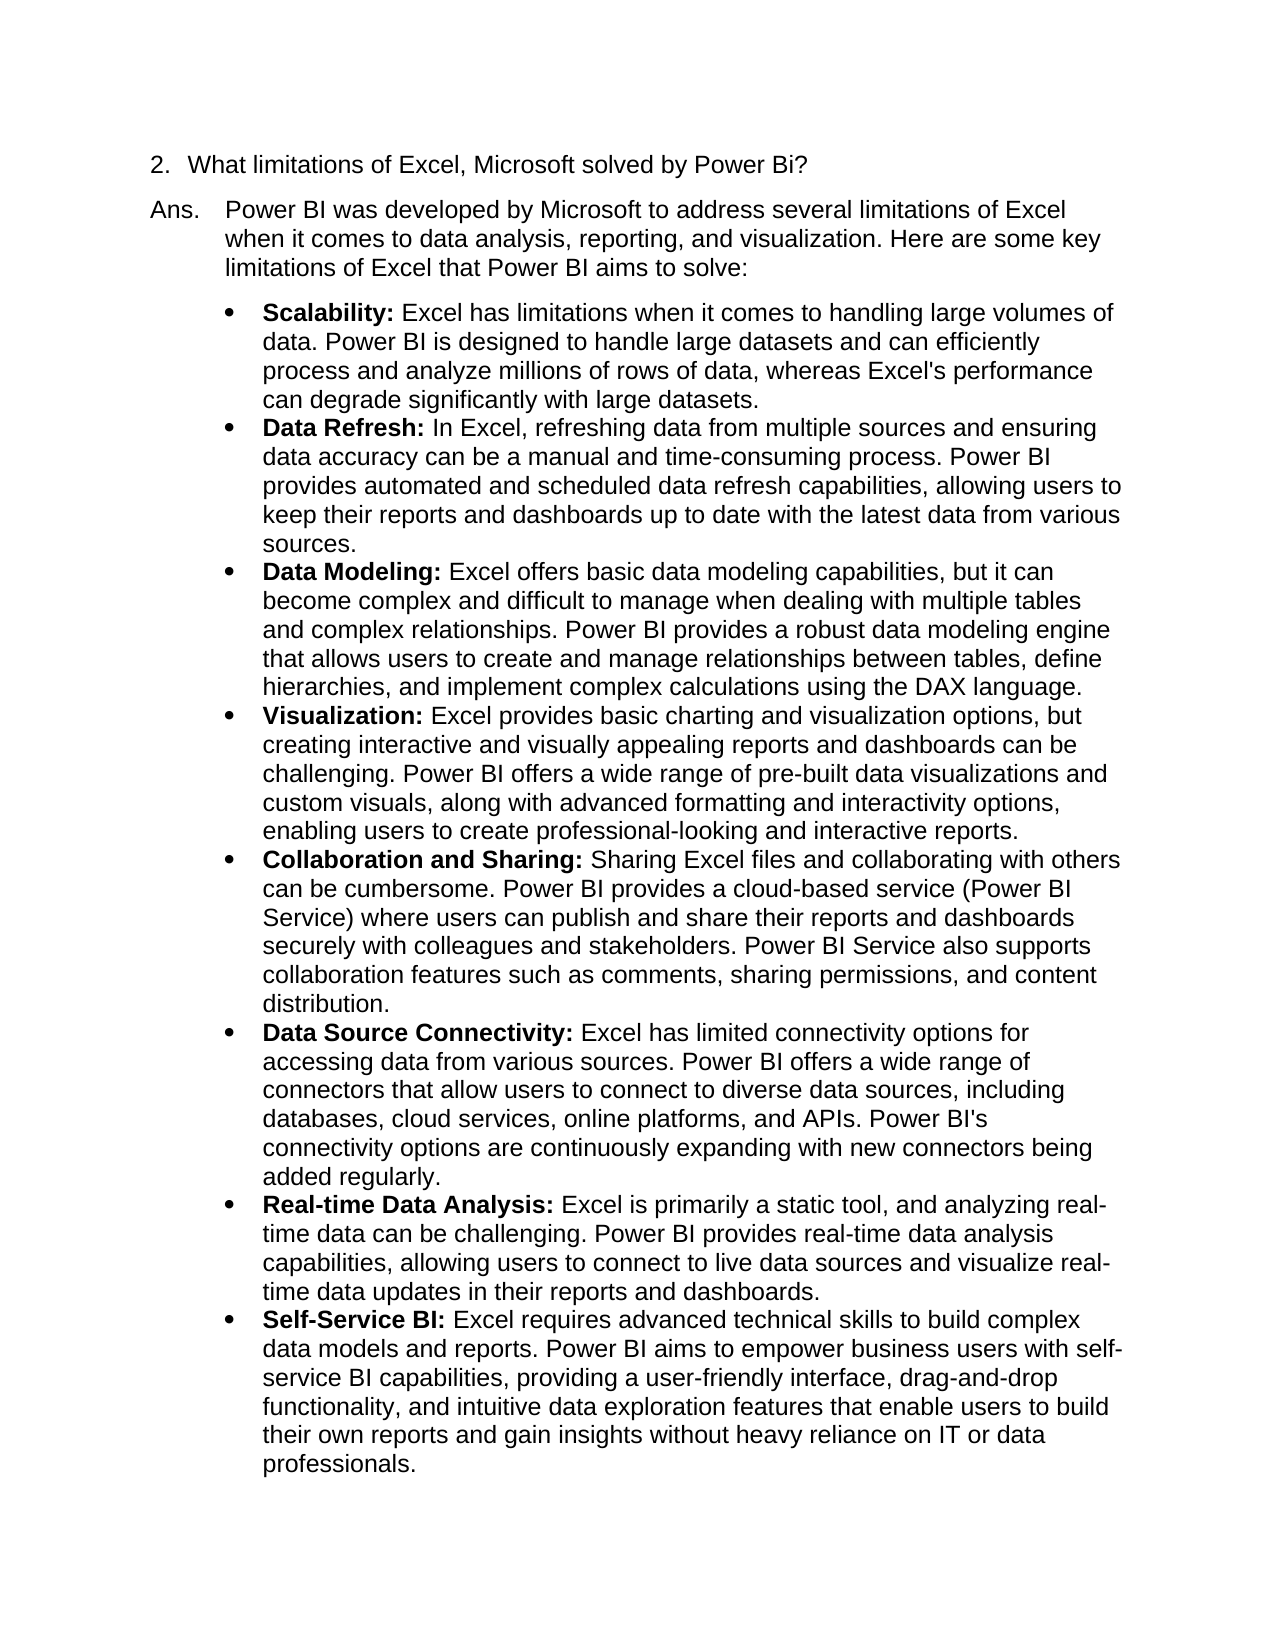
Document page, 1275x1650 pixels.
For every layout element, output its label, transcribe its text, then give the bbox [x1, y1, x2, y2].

list Scalability: Excel has limitations when it comes to handling large volumes of data. Power BI is designed to handle large datasets and can efficiently process and analyze millions of rows of data, whereas Excel's performance can degrade significantly with large datasets. [225, 298, 1125, 413]
list Data Source Connectivity: Excel has limited connectivity options for accessing data from various sources. Power BI offers a wide range of connectors that allow users to connect to diverse data sources, including databases, cloud services, online platforms, and APIs. Power BI's connectivity options are continuously expanding with new connectors being added regularly. [225, 1018, 1125, 1190]
list Real-time Data Analysis: Excel is primarily a static tool, and analyzing real-time data can be challenging. Power BI provides real-time data analysis capabilities, allowing users to connect to live data sources and visualize real-time data updates in their reports and dashboards. [225, 1190, 1125, 1305]
list Self-Service BI: Excel requires advanced technical skills to build complex data models and reports. Power BI aims to empower business users with self-service BI capabilities, providing a user-friendly interface, drag-and-drop functionality, and intuitive data exploration features that enable users to build their own reports and gain insights without heavy reliance on IT or data professionals. [225, 1305, 1125, 1478]
list Visualization: Excel provides basic charting and visualization options, but creating interactive and visually appealing reports and dashboards can be challenging. Power BI offers a wide range of pre-built data visualizations and custom visuals, along with advanced formatting and interactivity options, enabling users to create professional-looking and interactive reports. [225, 701, 1125, 845]
list Data Refresh: In Excel, refreshing data from multiple sources and ensuring data accuracy can be a manual and time-consuming process. Power BI provides automated and scheduled data refresh capabilities, allowing users to keep their reports and dashboards up to date with the latest data from various sources. [225, 413, 1125, 557]
list Data Modeling: Excel offers basic data modeling capabilities, but it can become complex and difficult to manage when dealing with multiple tables and complex relationships. Power BI provides a robust data modeling engine that allows users to create and manage relationships between tables, define hierarchies, and implement complex calculations using the DAX language. [225, 557, 1125, 701]
list Collaboration and Sharing: Sharing Excel files and collaborating with others can be cumbersome. Power BI provides a cloud-based service (Power BI Service) where users can publish and share their reports and dashboards securely with colleagues and stakeholders. Power BI Service also supports collaboration features such as comments, sharing permissions, and content distribution. [225, 845, 1125, 1018]
text Ans. Power BI was developed by Microsoft to address several limitations of Excel when it comes to data analysis, reporting, and visualization. Here are some key limitations of Excel that Power BI aims to solve: [150, 195, 1125, 282]
list What limitations of Excel, Microsoft solved by Power Bi? [150, 150, 1125, 179]
